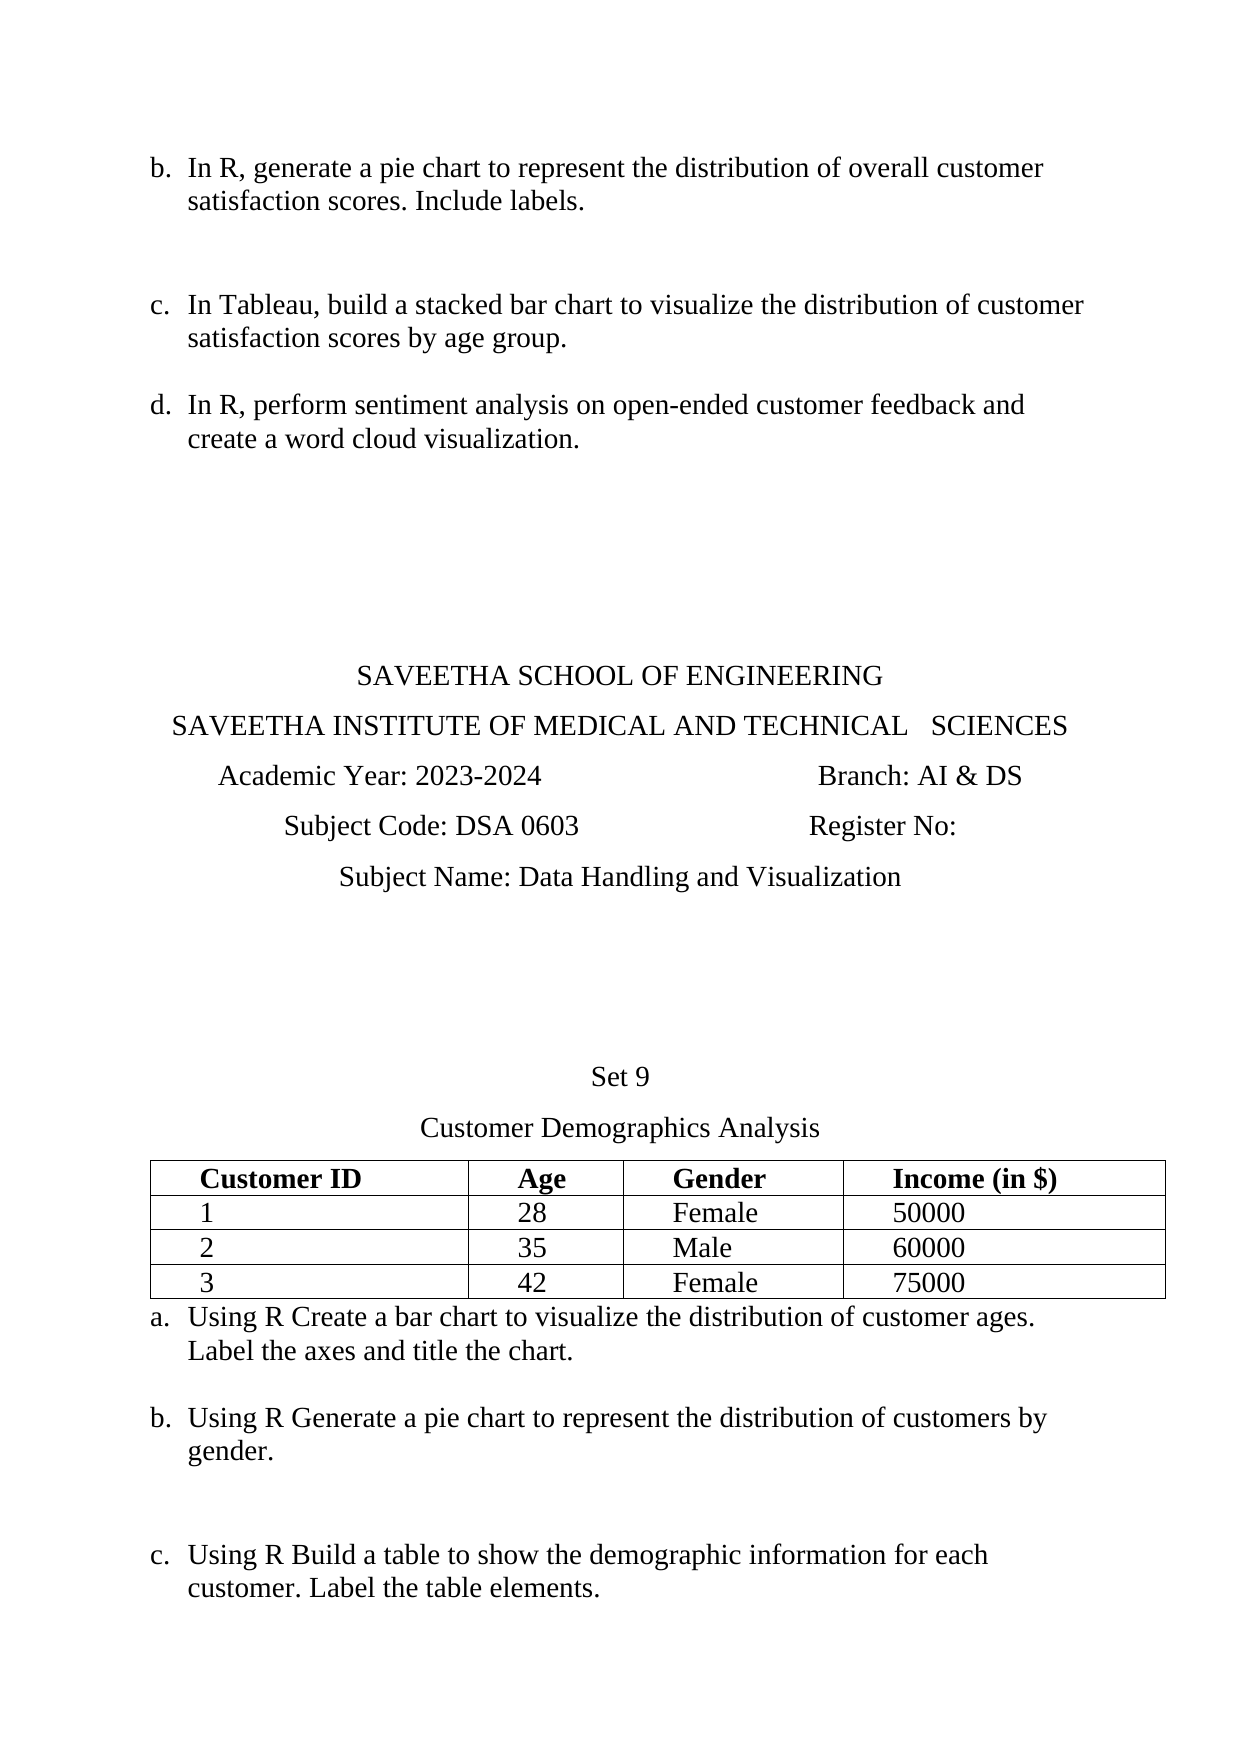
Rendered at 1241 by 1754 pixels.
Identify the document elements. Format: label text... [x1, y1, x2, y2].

table_cell 35 [469, 1230, 623, 1264]
text SAVEETHA SCHOOL OF ENGINEERING [150, 658, 1090, 691]
list Using R Build a table to show the demographic information for each customer. Label the table elements. [150, 1537, 1090, 1604]
table_cell 50000 [844, 1196, 1165, 1229]
text Subject Code: DSA 0603 Register No: [150, 808, 1090, 842]
table_cell 2 [151, 1230, 468, 1264]
table_header Age [469, 1161, 623, 1194]
text SAVEETHA INSTITUTE OF MEDICAL AND TECHNICAL SCIENCES [150, 708, 1090, 742]
text Academic Year: 2023-2024 Branch: AI & DS [150, 758, 1090, 792]
table_cell 60000 [844, 1230, 1165, 1264]
text Set 9 [150, 1059, 1090, 1093]
list In R, generate a pie chart to represent the distribution of overall customer satisfaction scores. Include labels. [150, 150, 1090, 217]
table_cell Female [624, 1196, 843, 1229]
list Using R Generate a pie chart to represent the distribution of customers by gender. [150, 1400, 1090, 1467]
table_cell Female [624, 1265, 843, 1298]
list Using R Create a bar chart to visualize the distribution of customer ages. Label the axes and title the chart. [150, 1299, 1090, 1366]
list In R, perform sentiment analysis on open-ended customer feedback and create a word cloud visualization. [150, 387, 1090, 454]
table_cell 28 [469, 1196, 623, 1229]
table_header Income (in $) [844, 1161, 1165, 1194]
table_cell 1 [151, 1196, 468, 1229]
table_cell 3 [151, 1265, 468, 1298]
table_cell 75000 [844, 1265, 1165, 1298]
text Subject Name: Data Handling and Visualization [150, 859, 1090, 892]
table_cell Male [624, 1230, 843, 1264]
table_cell 42 [469, 1265, 623, 1298]
table_header Gender [624, 1161, 843, 1194]
text Customer Demographics Analysis [150, 1110, 1090, 1143]
list In Tableau, build a stacked bar chart to visualize the distribution of customer satisfaction scores by age group. [150, 287, 1090, 354]
table_header Customer ID [151, 1161, 468, 1194]
